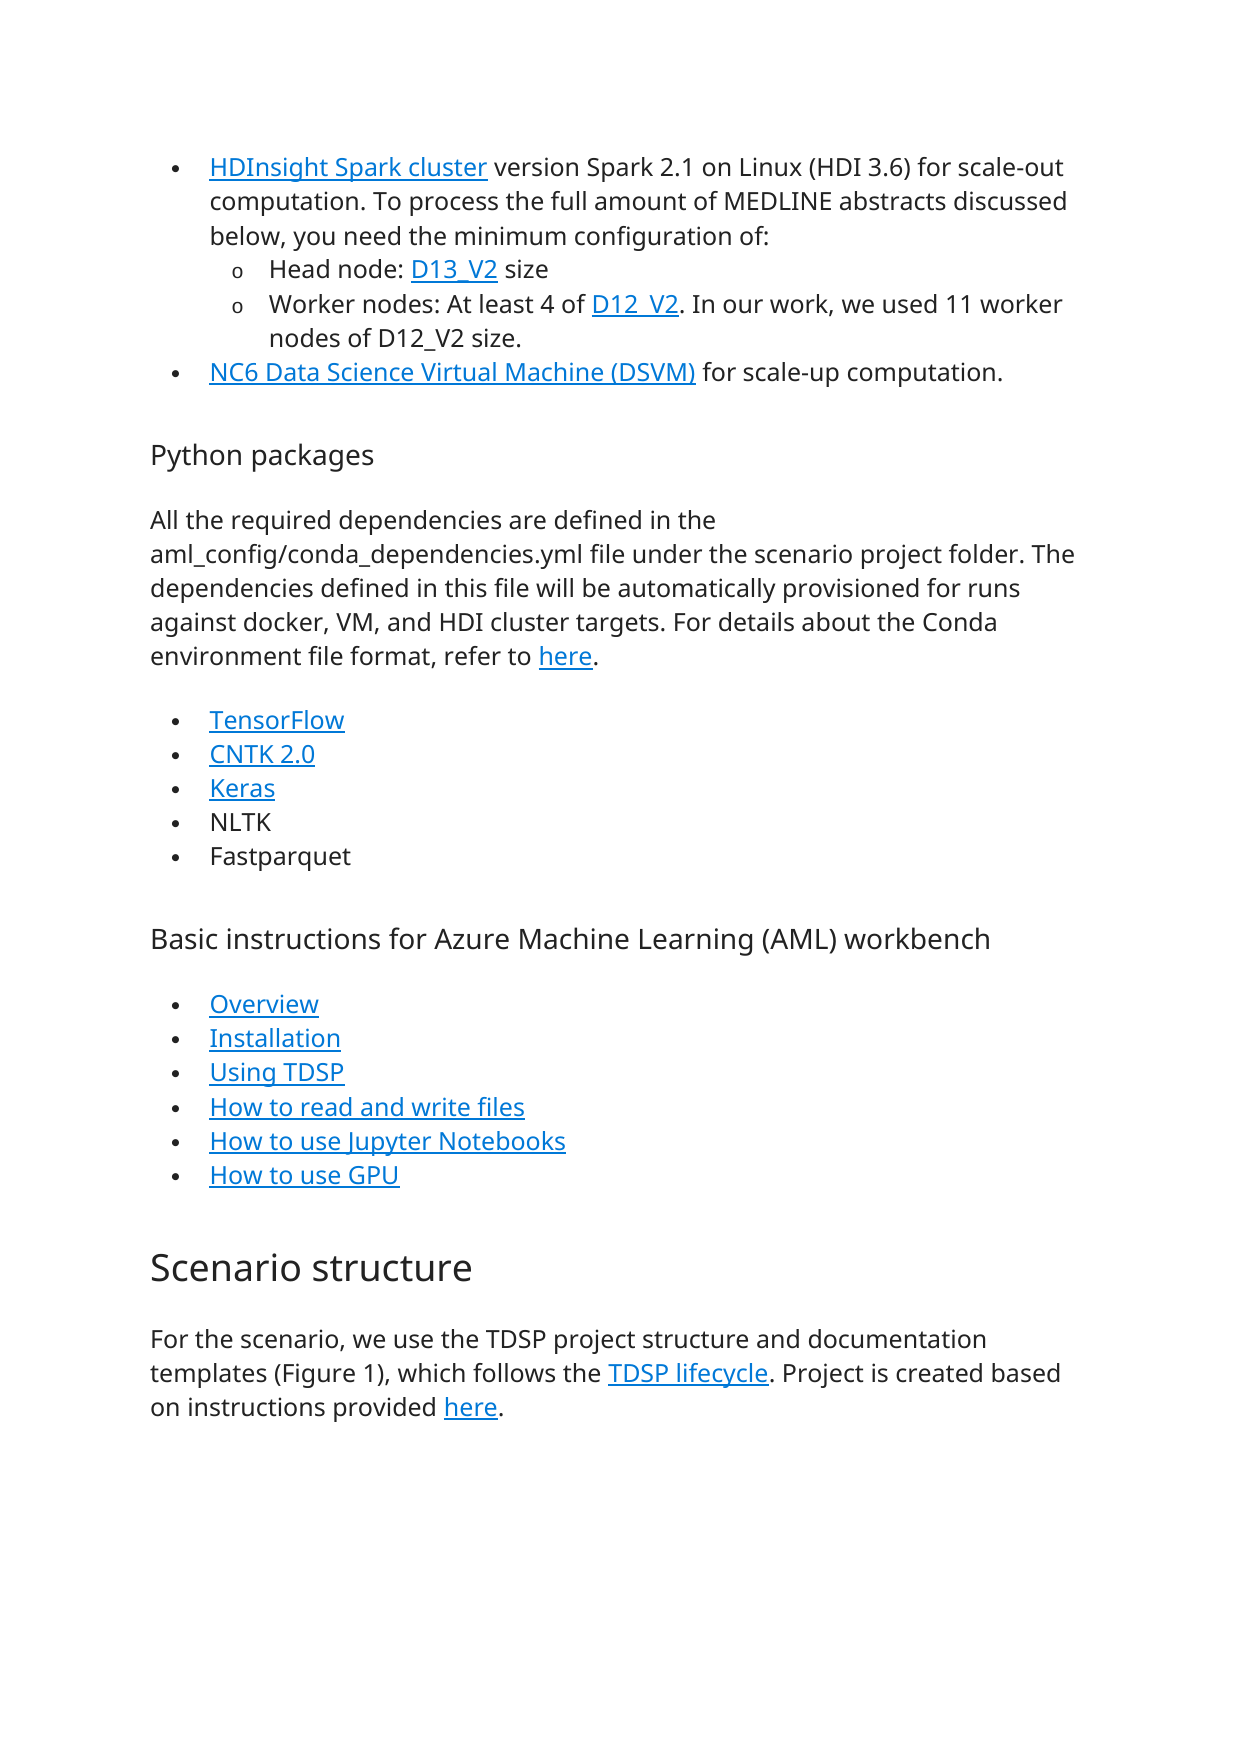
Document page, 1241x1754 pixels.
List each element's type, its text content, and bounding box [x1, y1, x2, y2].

text Python packages [150, 435, 1090, 474]
list Using TDSP [172, 1055, 1090, 1089]
list CNTK 2.0 [172, 736, 1090, 770]
list TensorFlow [172, 702, 1090, 736]
list Keras [172, 770, 1090, 804]
list HDInsight Spark cluster version Spark 2.1 on Linux (HDI 3.6) for scale-out computation. To process the full amount of MEDLINE abstracts discussed below, you need the minimum configuration of: [172, 150, 1090, 252]
list NC6 Data Science Virtual Machine (DSVM) for scale-up computation. [172, 354, 1090, 388]
text For the scenario, we use the TDSP project structure and documentation templates (Figure 1), which follows the TDSP lifecycle. Project is created based on instructions provided here. [150, 1322, 1090, 1424]
list How to use Jupyter Notebooks [172, 1123, 1090, 1157]
text Scenario structure [150, 1241, 1090, 1292]
list Head node: D13_V2 size [231, 252, 1090, 286]
list Overview [172, 987, 1090, 1021]
text All the required dependencies are defined in the aml_config/conda_dependencies.yml file under the scenario project folder. The dependencies defined in this file will be automatically provisioned for runs against docker, VM, and HDI cluster targets. For details about the Conda environment file format, refer to here. [150, 503, 1090, 673]
list NLTK [172, 804, 1090, 838]
list Installation [172, 1021, 1090, 1055]
list Worker nodes: At least 4 of D12_V2. In our work, we used 11 worker nodes of D12_V2 size. [231, 286, 1090, 354]
text Basic instructions for Azure Machine Learning (AML) workbench [150, 919, 1090, 958]
list Fastparquet [172, 838, 1090, 873]
list How to read and write files [172, 1089, 1090, 1123]
list How to use GPU [172, 1157, 1090, 1191]
